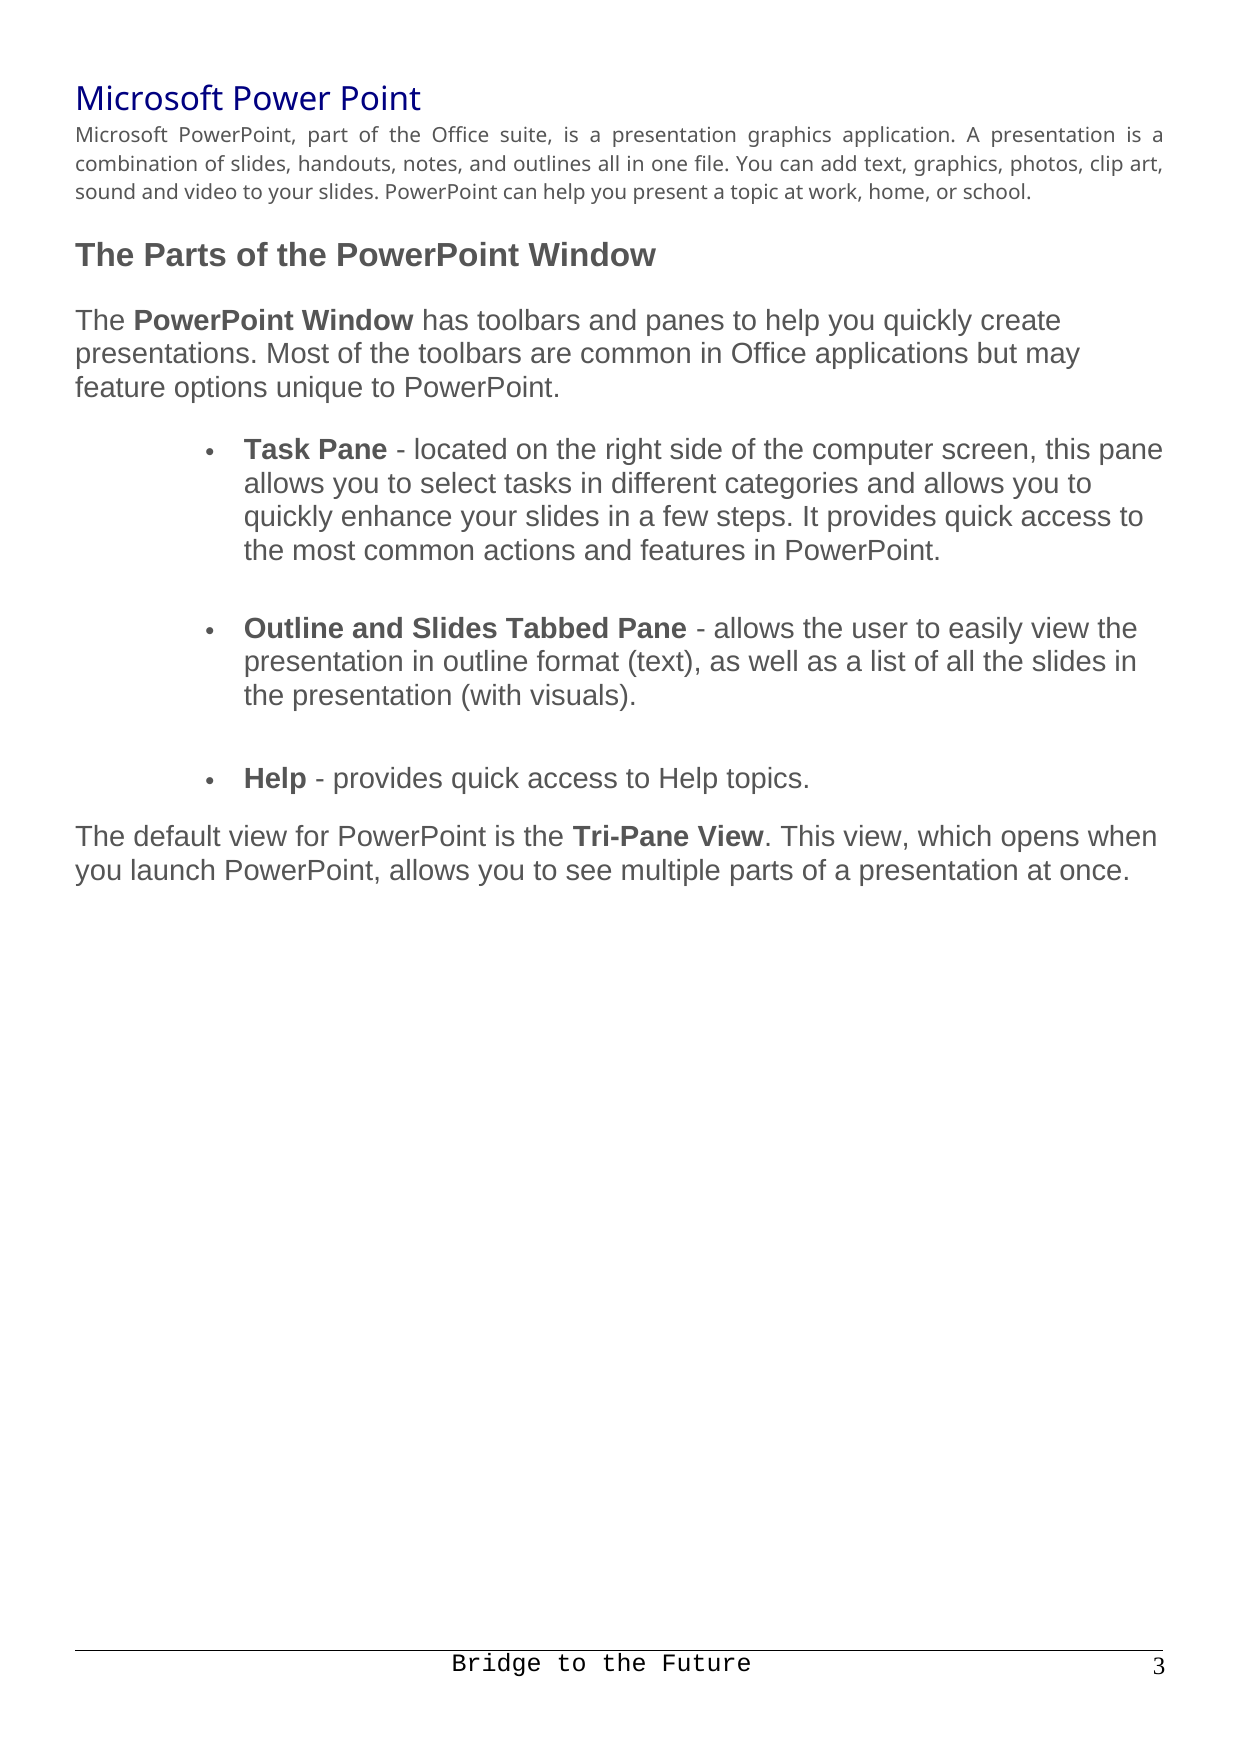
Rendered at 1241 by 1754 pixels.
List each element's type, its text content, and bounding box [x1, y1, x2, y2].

list Help - provides quick access to Help topics. [206, 761, 1165, 794]
subtitle The Parts of the PowerPoint Window [75, 235, 1165, 273]
text Microsoft Power Point [75, 75, 1165, 120]
text The default view for PowerPoint is the Tri-Pane View. This view, which opens when you launch PowerPoint, allows you to see multiple parts of a presentation at once. [75, 819, 1165, 886]
list Outline and Slides Tabbed Pane - allows the user to easily view the presentation in outline format (text), as well as a list of all the slides in the presentation (with visuals). [206, 611, 1165, 711]
text Microsoft PowerPoint, part of the Office suite, is a presentation graphics application. A presentation is a combination of slides, handouts, notes, and outlines all in one file. You can add text, graphics, photos, clip art, sound and video to your slides. PowerPoint can help you present a topic at work, home, or school. [75, 120, 1165, 206]
text The PowerPoint Window has toolbars and panes to help you quickly create presentations. Most of the toolbars are common in Office applications but may feature options unique to PowerPoint. [75, 302, 1165, 403]
list Task Pane - located on the right side of the computer screen, this pane allows you to select tasks in different categories and allows you to quickly enhance your slides in a few steps. It provides quick access to the most common actions and features in PowerPoint. [206, 432, 1165, 566]
